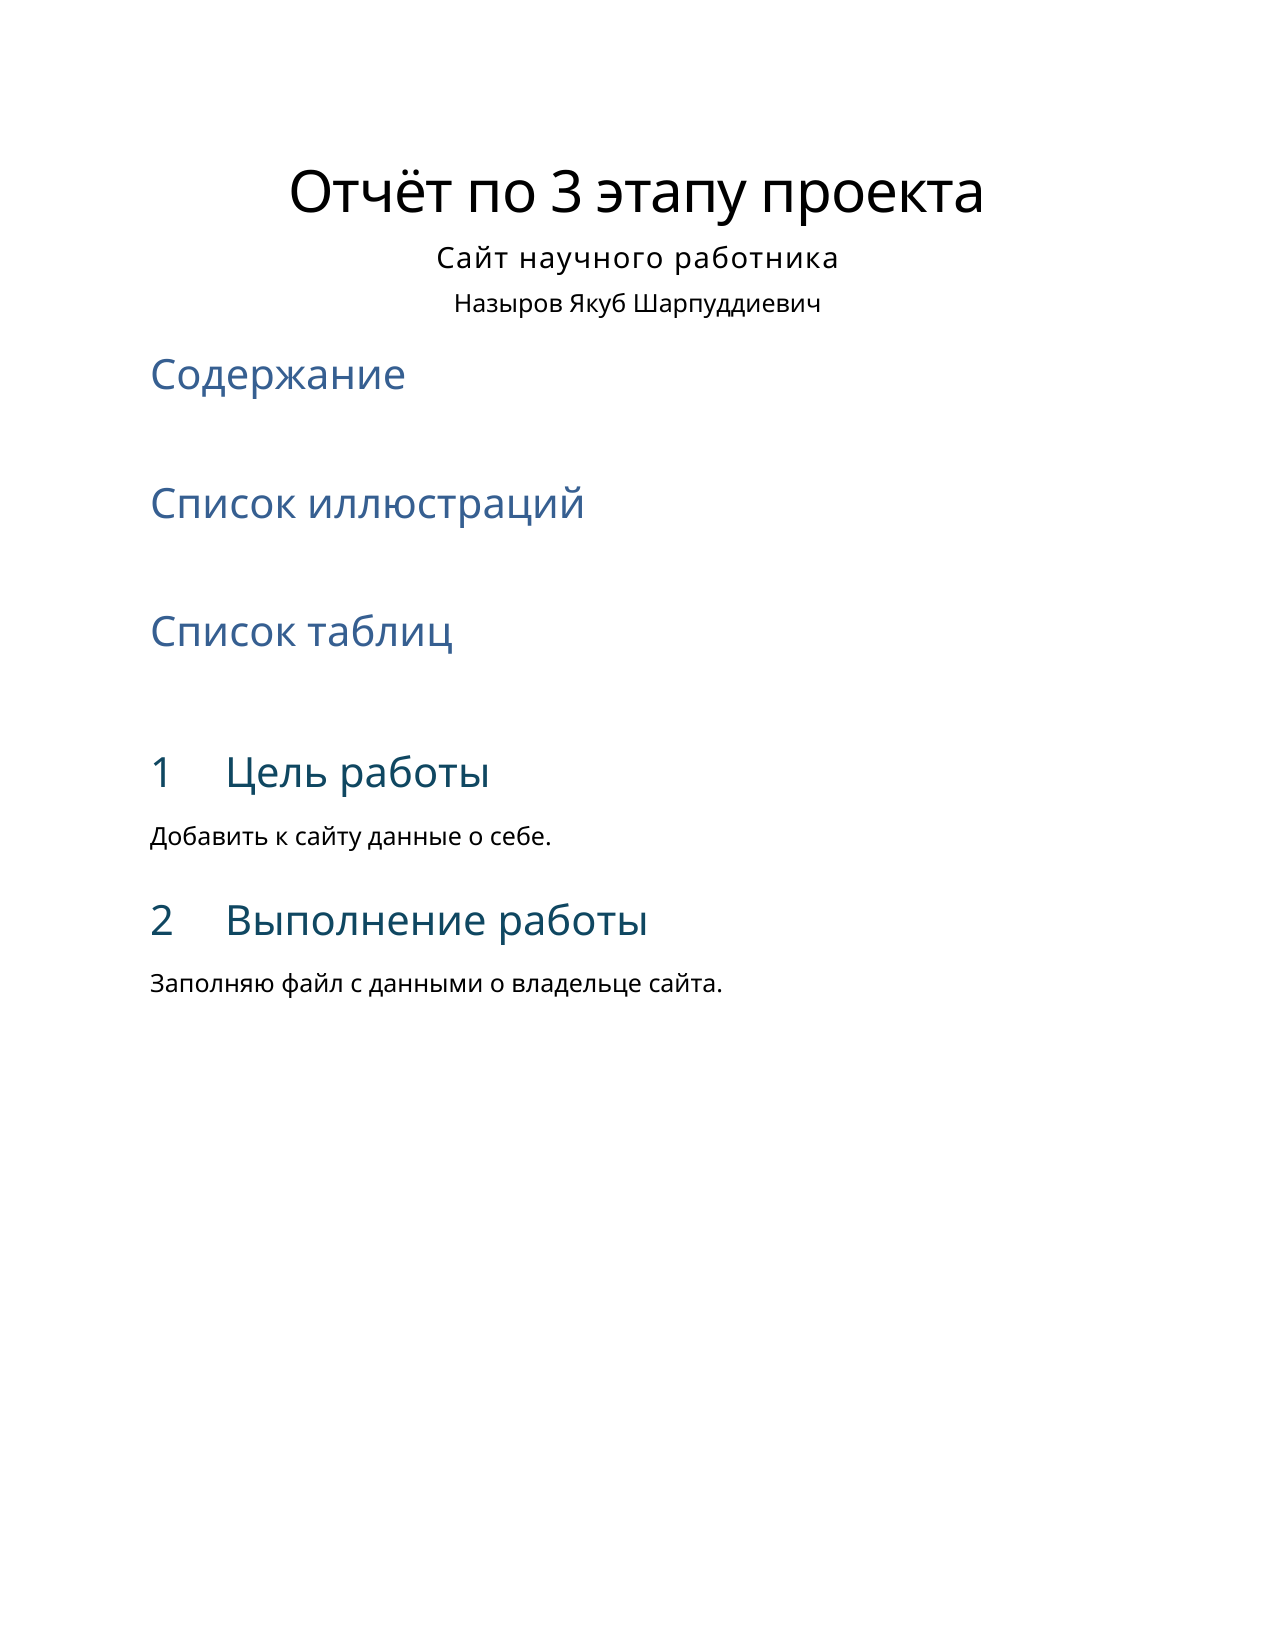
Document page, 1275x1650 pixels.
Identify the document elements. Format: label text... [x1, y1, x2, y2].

subtitle Сайт научного работника [150, 238, 1125, 277]
subtitle 2 Выполнение работы [150, 890, 1125, 947]
subtitle 1 Цель работы [150, 743, 1125, 800]
text Назыров Якуб Шарпуддиевич [150, 286, 1125, 320]
text Добавить к сайту данные о себе. [150, 819, 1125, 853]
text Заполняю файл с данными о владельце сайта. [150, 966, 1125, 1000]
title Отчёт по 3 этапу проекта [150, 150, 1125, 229]
